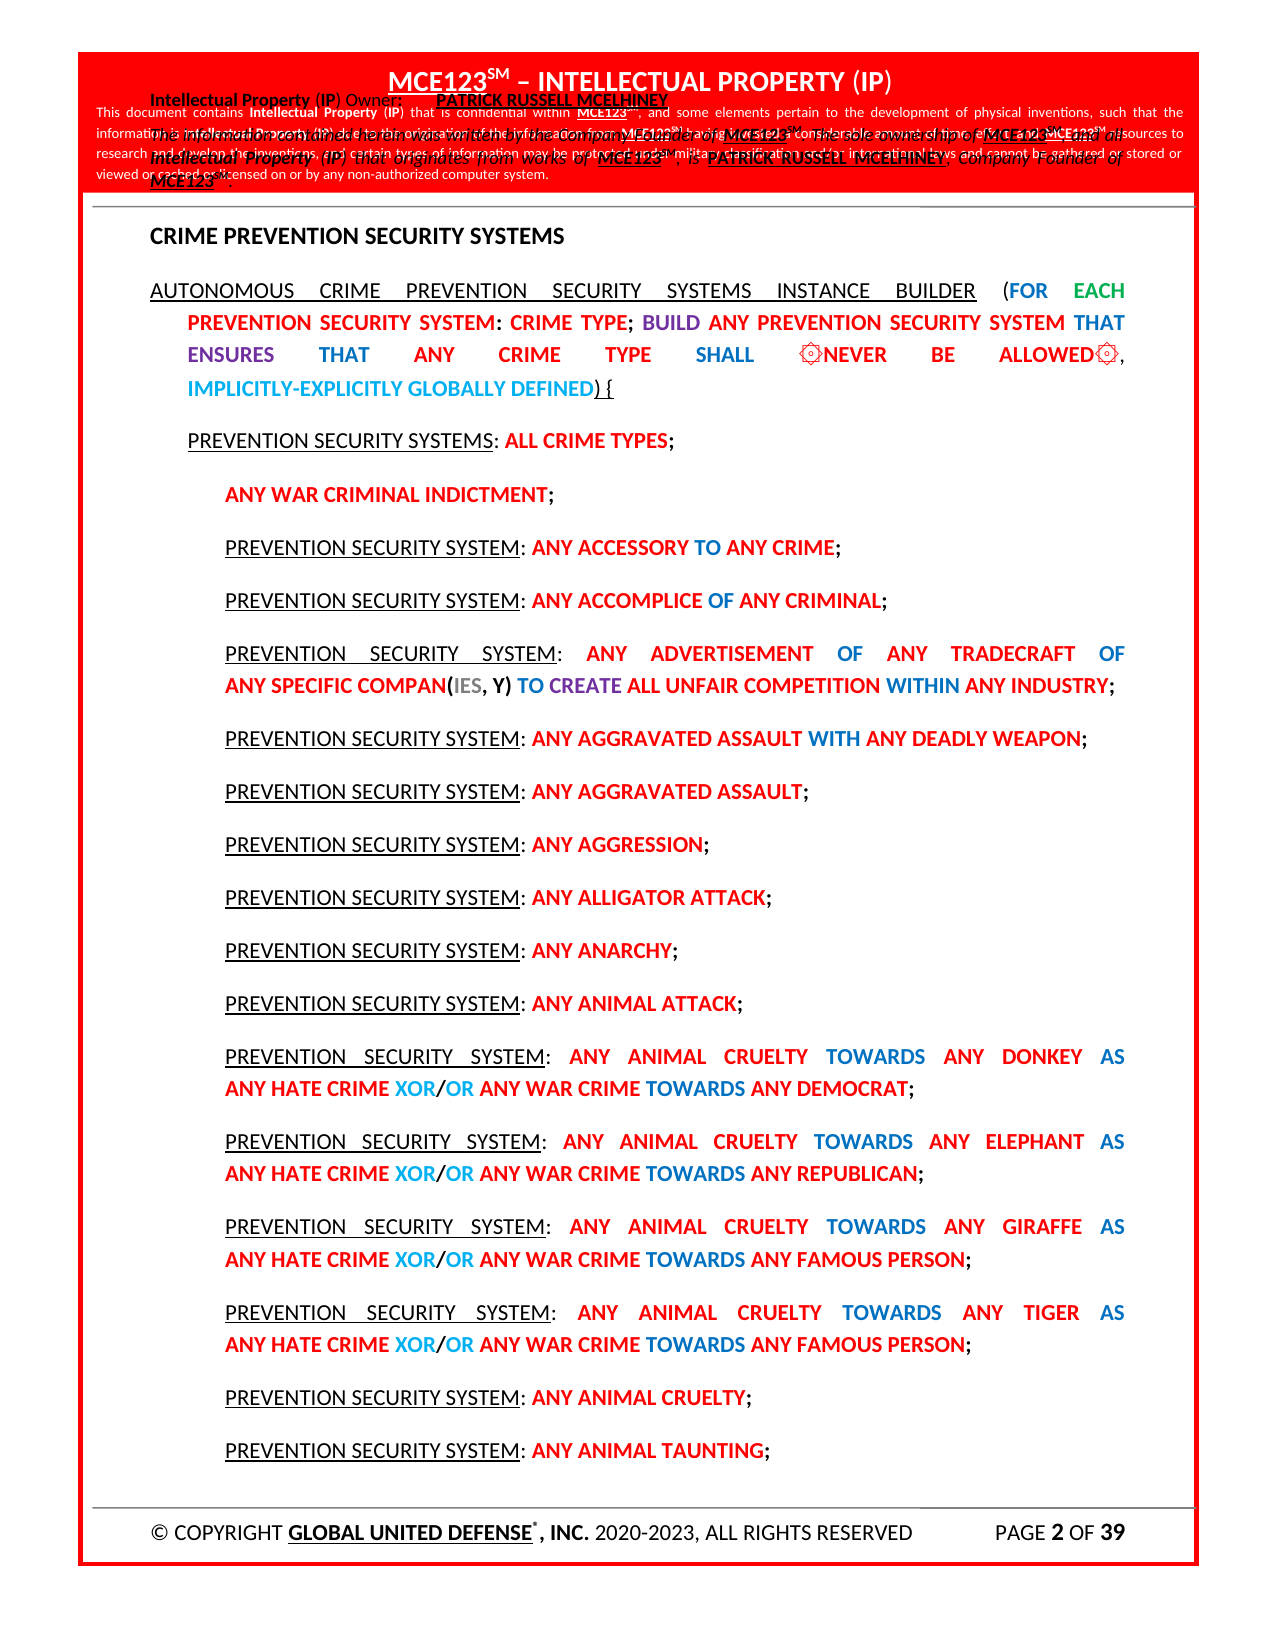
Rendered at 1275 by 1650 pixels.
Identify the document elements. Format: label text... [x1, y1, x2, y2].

text PREVENTION SECURITY SYSTEMS: ALL CRIME TYPES; [187, 427, 1125, 455]
text PREVENTION SECURITY SYSTEM: ANY ANIMAL CRUELTY TOWARDS ANY DONKEY AS ANY HATE CRIME XOR/OR ANY WAR CRIME TOWARDS ANY DEMOCRAT; [225, 1042, 1125, 1102]
text PREVENTION SECURITY SYSTEM: ANY ANIMAL CRUELTY TOWARDS ANY ELEPHANT AS ANY HATE CRIME XOR/OR ANY WAR CRIME TOWARDS ANY REPUBLICAN; [225, 1127, 1125, 1187]
text PREVENTION SECURITY SYSTEM: ANY ACCOMPLICE OF ANY CRIMINAL; [225, 586, 1125, 614]
text AUTONOMOUS CRIME PREVENTION SECURITY SYSTEMS INSTANCE BUILDER (FOR EACH PREVENTION SECURITY SYSTEM: CRIME TYPE; BUILD ANY PREVENTION SECURITY SYSTEM THAT ENSURES THAT ANY CRIME TYPE SHALL ۞NEVER BE ALLOWED۞, IMPLICITLY-EXPLICITLY GLOBALLY DEFINED) { [150, 276, 1125, 402]
text PREVENTION SECURITY SYSTEM: ANY ANIMAL CRUELTY; [225, 1383, 1125, 1411]
text PREVENTION SECURITY SYSTEM: ANY AGGRAVATED ASSAULT; [225, 777, 1125, 805]
text PREVENTION SECURITY SYSTEM: ANY ANIMAL CRUELTY TOWARDS ANY TIGER AS ANY HATE CRIME XOR/OR ANY WAR CRIME TOWARDS ANY FAMOUS PERSON; [225, 1298, 1125, 1358]
text PREVENTION SECURITY SYSTEM: ANY AGGRAVATED ASSAULT WITH ANY DEADLY WEAPON; [225, 724, 1125, 752]
text ANY WAR CRIMINAL INDICTMENT; [225, 480, 1125, 508]
text PREVENTION SECURITY SYSTEM: ANY ALLIGATOR ATTACK; [225, 883, 1125, 911]
text CRIME PREVENTION SECURITY SYSTEMS [150, 220, 1125, 251]
text PREVENTION SECURITY SYSTEM: ANY ANIMAL CRUELTY TOWARDS ANY GIRAFFE AS ANY HATE CRIME XOR/OR ANY WAR CRIME TOWARDS ANY FAMOUS PERSON; [225, 1212, 1125, 1273]
text PREVENTION SECURITY SYSTEM: ANY ANARCHY; [225, 936, 1125, 964]
text PREVENTION SECURITY SYSTEM: ANY ANIMAL TAUNTING; [225, 1436, 1125, 1464]
text PREVENTION SECURITY SYSTEM: ANY ADVERTISEMENT OF ANY TRADECRAFT OF ANY SPECIFIC COMPAN(IES, Y) TO CREATE ALL UNFAIR COMPETITION WITHIN ANY INDUSTRY; [225, 639, 1125, 699]
text PREVENTION SECURITY SYSTEM: ANY AGGRESSION; [225, 830, 1125, 858]
text PREVENTION SECURITY SYSTEM: ANY ACCESSORY TO ANY CRIME; [225, 533, 1125, 561]
text PREVENTION SECURITY SYSTEM: ANY ANIMAL ATTACK; [225, 989, 1125, 1017]
